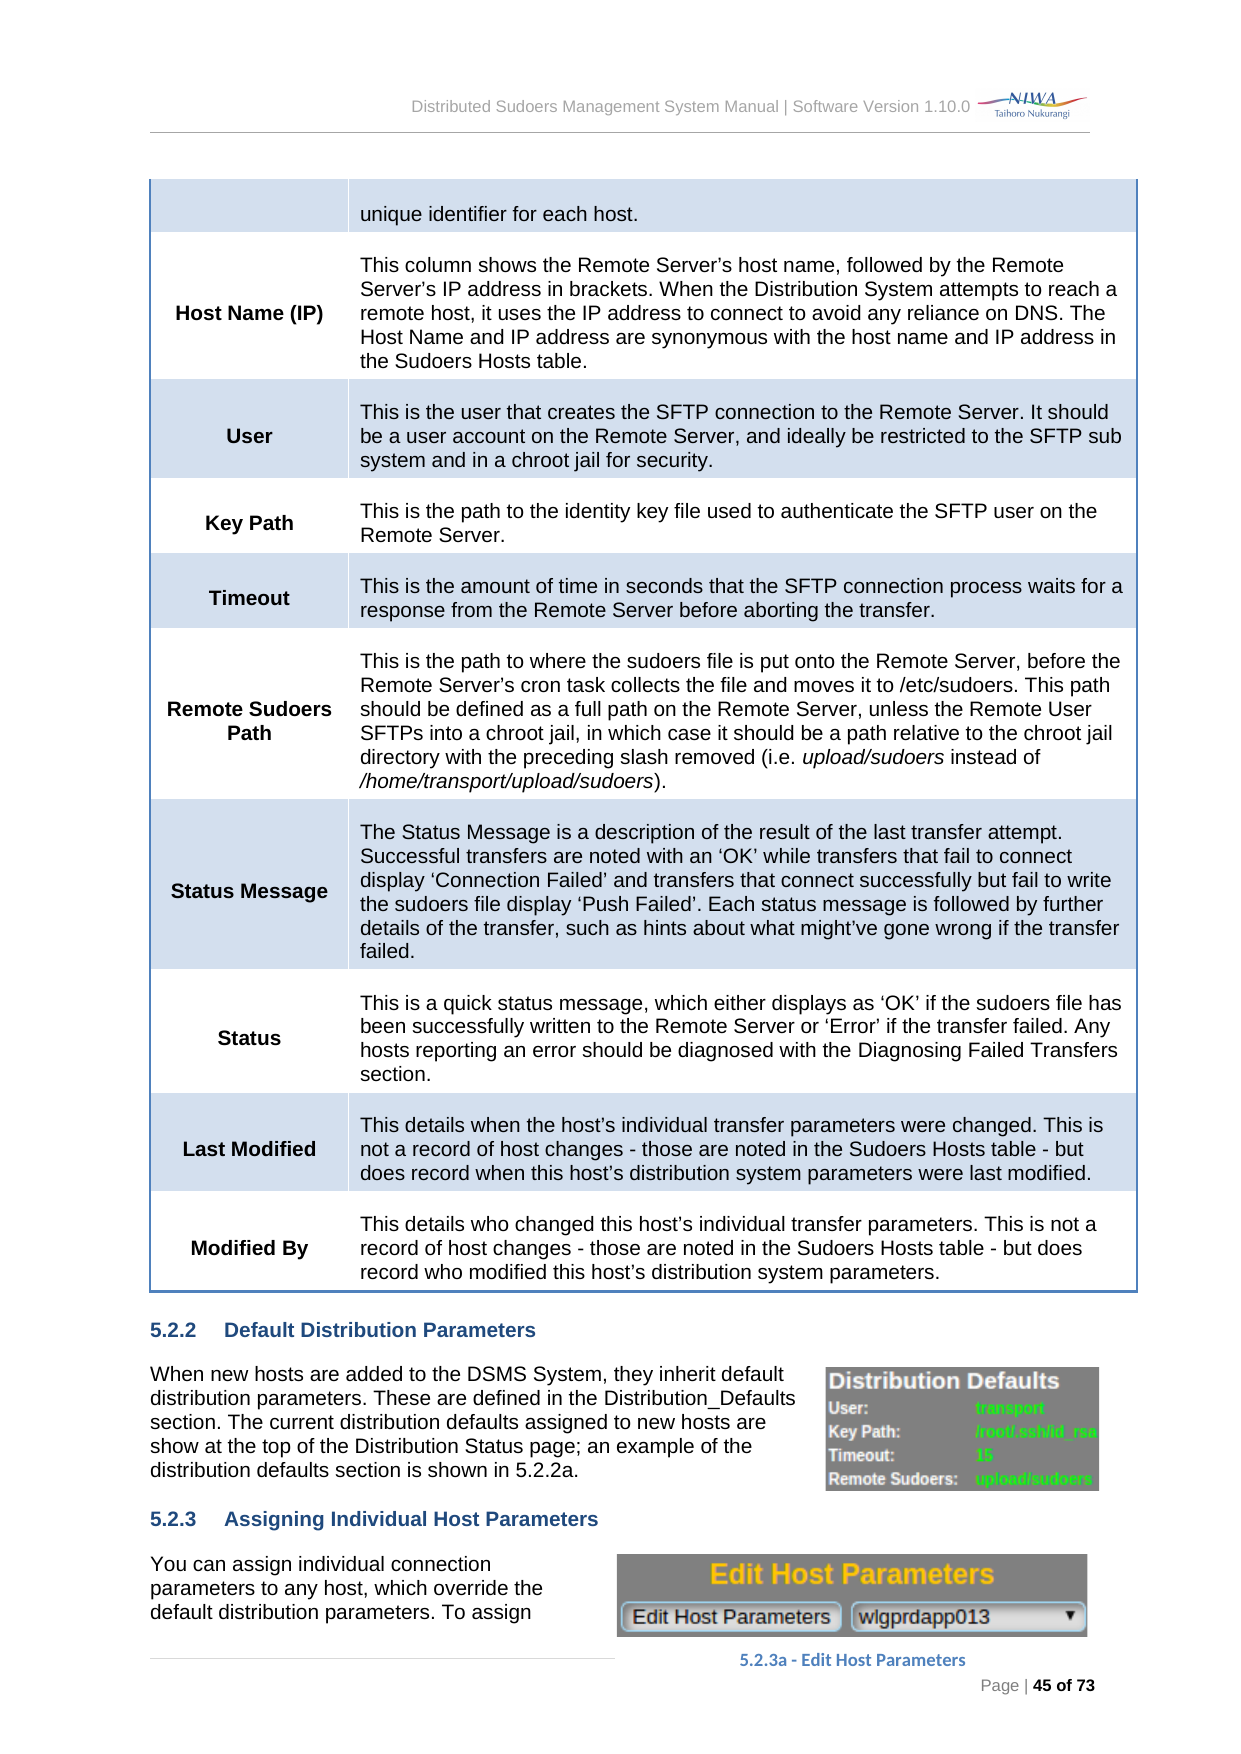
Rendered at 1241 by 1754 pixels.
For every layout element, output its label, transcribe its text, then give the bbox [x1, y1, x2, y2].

table_cell This is the path to the identity key file used to authenticate the SFTP user on the Remote Server. [349, 478, 1136, 553]
table_cell Key Path [151, 478, 348, 553]
table_cell Modified By [151, 1191, 348, 1290]
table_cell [349, 179, 1136, 232]
table_cell This is the path to where the sudoers file is put onto the Remote Server, before the Remote Server’s cron task collects the file and moves it to /etc/sudoers. This path should be defined as a full path on the Remote Server, unless the Remote User SFTPs into a chroot jail, in which case it should be a path relative to the chroot jail directory with the preceding slash removed (i.e. upload/sudoers instead of /home/transport/upload/sudoers). [349, 628, 1136, 799]
table_cell The Status Message is a description of the result of the last transfer attempt. Successful transfers are noted with an ‘OK’ while transfers that fail to connect display ‘Connection Failed’ and transfers that connect successfully but fail to write the sudoers file display ‘Push Failed’. Each status message is followed by further details of the transfer, such as hints about what might’ve gone wrong if the transfer failed. [349, 799, 1136, 969]
table_cell This details who changed this host’s individual transfer parameters. This is not a record of host changes - those are noted in the Sudoers Hosts table - but does record who modified this host’s distribution system parameters. [349, 1191, 1136, 1290]
picture [824, 1367, 1099, 1490]
subtitle Default Distribution Parameters [150, 1317, 1090, 1341]
subtitle Assigning Individual Host Parameters [150, 1507, 1090, 1531]
picture [615, 1554, 1088, 1637]
table_cell Host Name (IP) [151, 232, 348, 379]
table_cell User [151, 379, 348, 478]
picture [975, 88, 1091, 122]
table_cell This column shows the Remote Server’s host name, followed by the Remote Server’s IP address in brackets. When the Distribution System attempts to reach a remote host, it uses the IP address to connect to avoid any reliance on DNS. The Host Name and IP address are synonymous with the host name and IP address in the Sudoers Hosts table. [349, 232, 1136, 379]
table_cell Remote Sudoers Path [151, 628, 348, 799]
table_cell Host ID [151, 179, 348, 232]
table_cell Status [151, 970, 348, 1092]
table_cell This details when the host’s individual transfer parameters were changed. This is not a record of host changes - those are noted in the Sudoers Hosts table - but does record when this host’s distribution system parameters were last modified. [349, 1093, 1136, 1191]
table_cell Status Message [151, 799, 348, 969]
table_cell Last Modified [151, 1093, 348, 1191]
table_cell This is the amount of time in seconds that the SFTP connection process waits for a response from the Remote Server before aborting the transfer. [349, 553, 1136, 628]
table_cell This is a quick status message, which either displays as ‘OK’ if the sudoers file has been successfully written to the Remote Server or ‘Error’ if the transfer failed. Any hosts reporting an error should be diagnosed with the Diagnosing Failed Transfers section. [349, 970, 1136, 1092]
table_cell This is the user that creates the SFTP connection to the Remote Server. It should be a user account on the Remote Server, and ideally be restricted to the SFTP sub system and in a chroot jail for security. [349, 379, 1136, 478]
table_cell Timeout [151, 553, 348, 628]
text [150, 1552, 1090, 1624]
